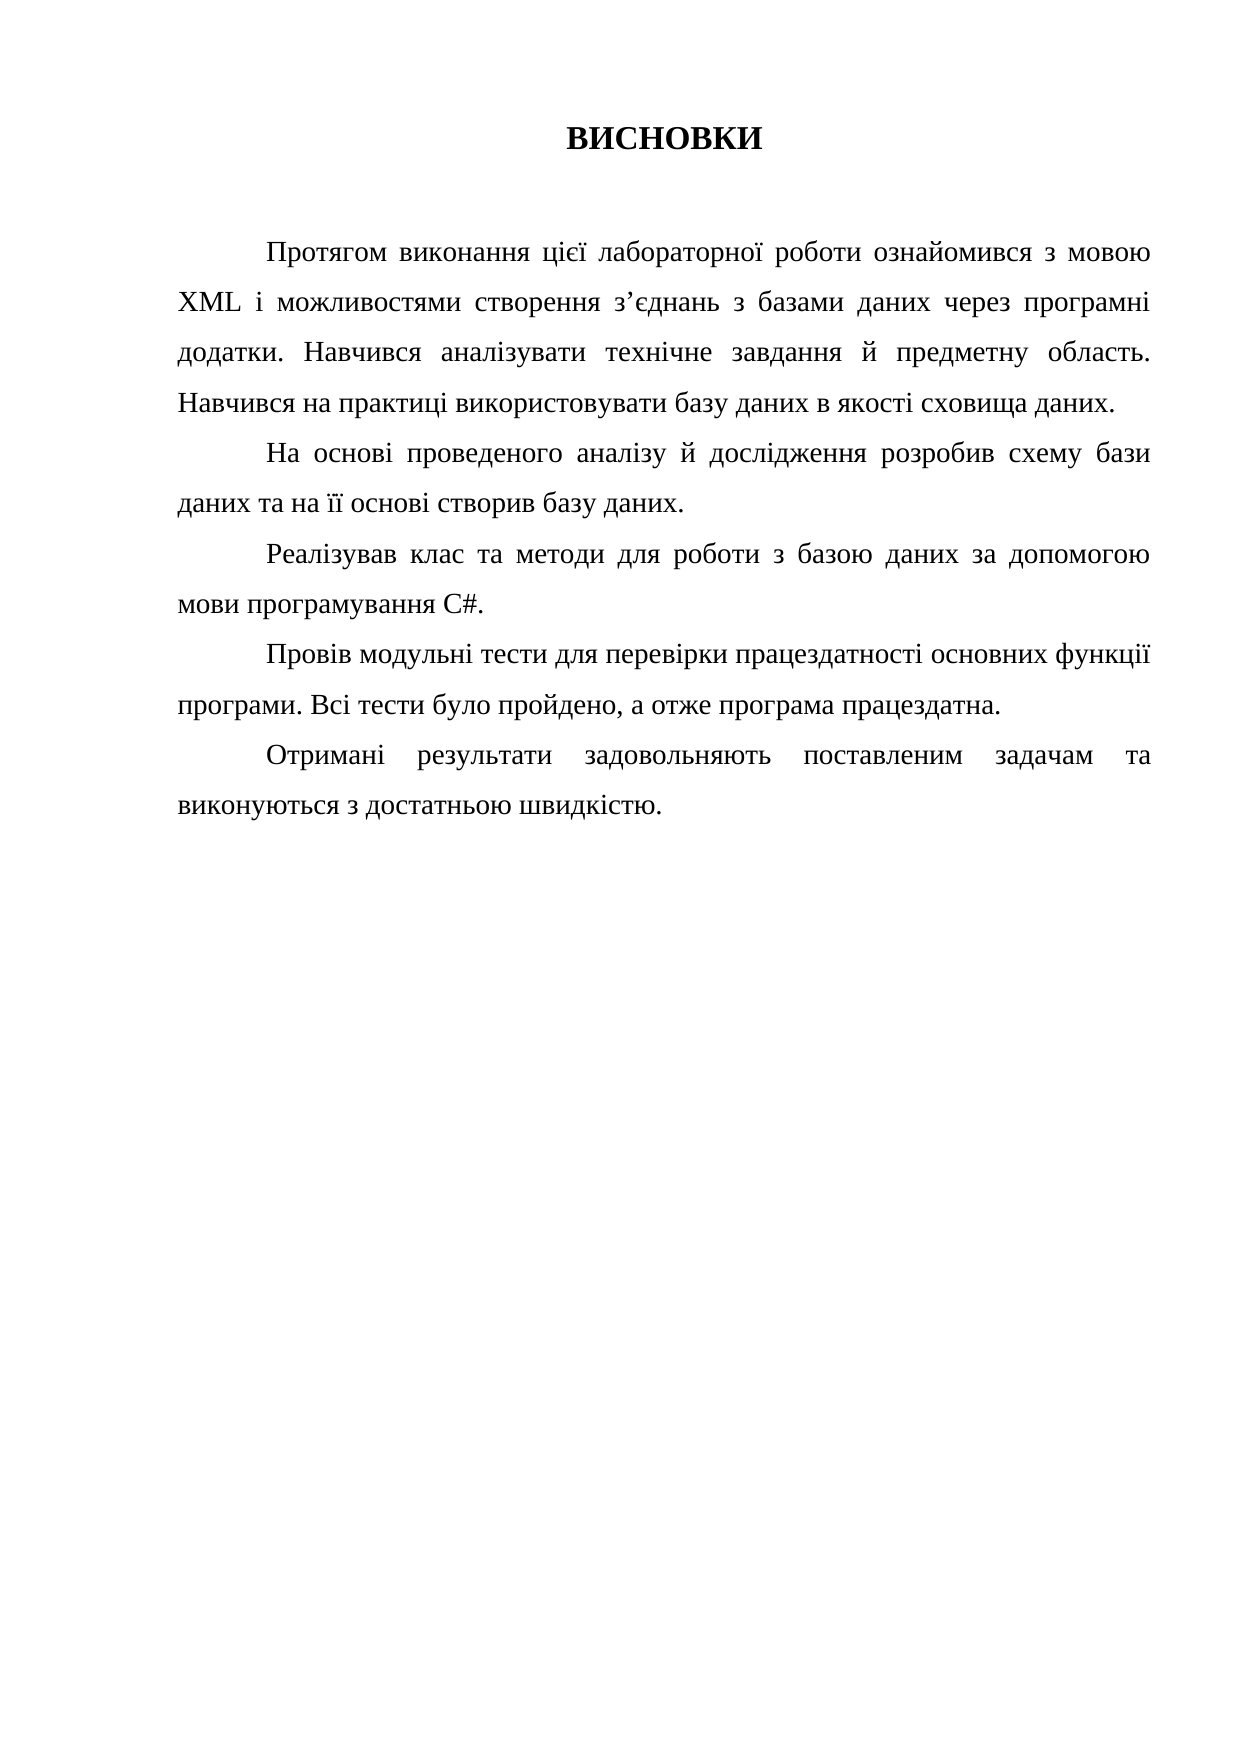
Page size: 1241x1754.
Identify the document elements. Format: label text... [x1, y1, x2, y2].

text Протягом виконання цієї лабораторної роботи ознайомився з мовою XML і можливостями створення з’єднань з базами даних через програмні додатки. Навчився аналізувати технічне завдання й предметну область. Навчився на практиці використовувати базу даних в якості сховища даних. [177, 234, 1152, 418]
text Провів модульні тести для перевірки працездатності основних функції програми. Всі тести було пройдено, а отже програма працездатна. [177, 636, 1152, 720]
list Висновки [177, 118, 1152, 156]
text На основі проведеного аналізу й дослідження розробив схему бази даних та на її основі створив базу даних. [177, 435, 1152, 519]
text Отримані результати задовольняють поставленим задачам та виконуються з достатньою швидкістю. [177, 737, 1152, 821]
text Реалізував клас та методи для роботи з базою даних за допомогою мови програмування C#. [177, 536, 1152, 620]
